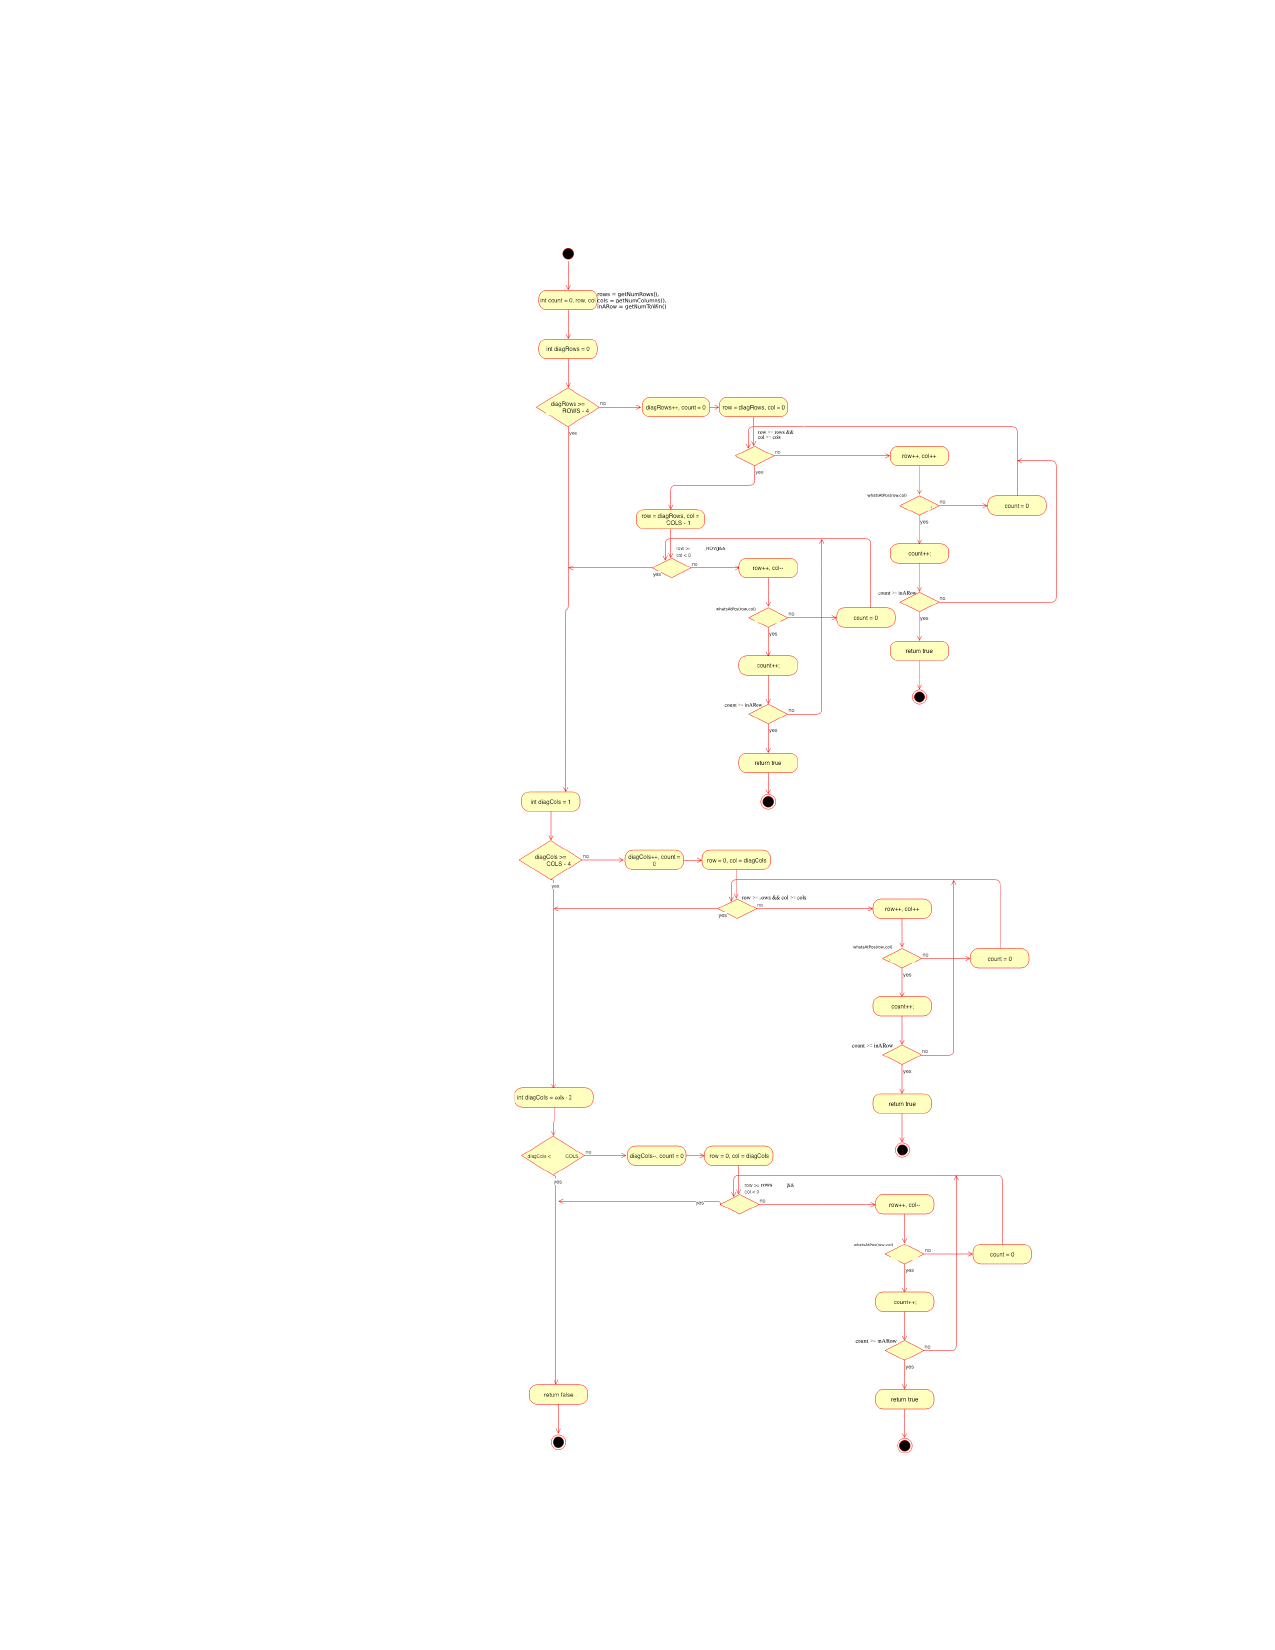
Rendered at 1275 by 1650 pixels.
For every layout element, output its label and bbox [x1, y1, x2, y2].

picture [514, 246, 1061, 1453]
